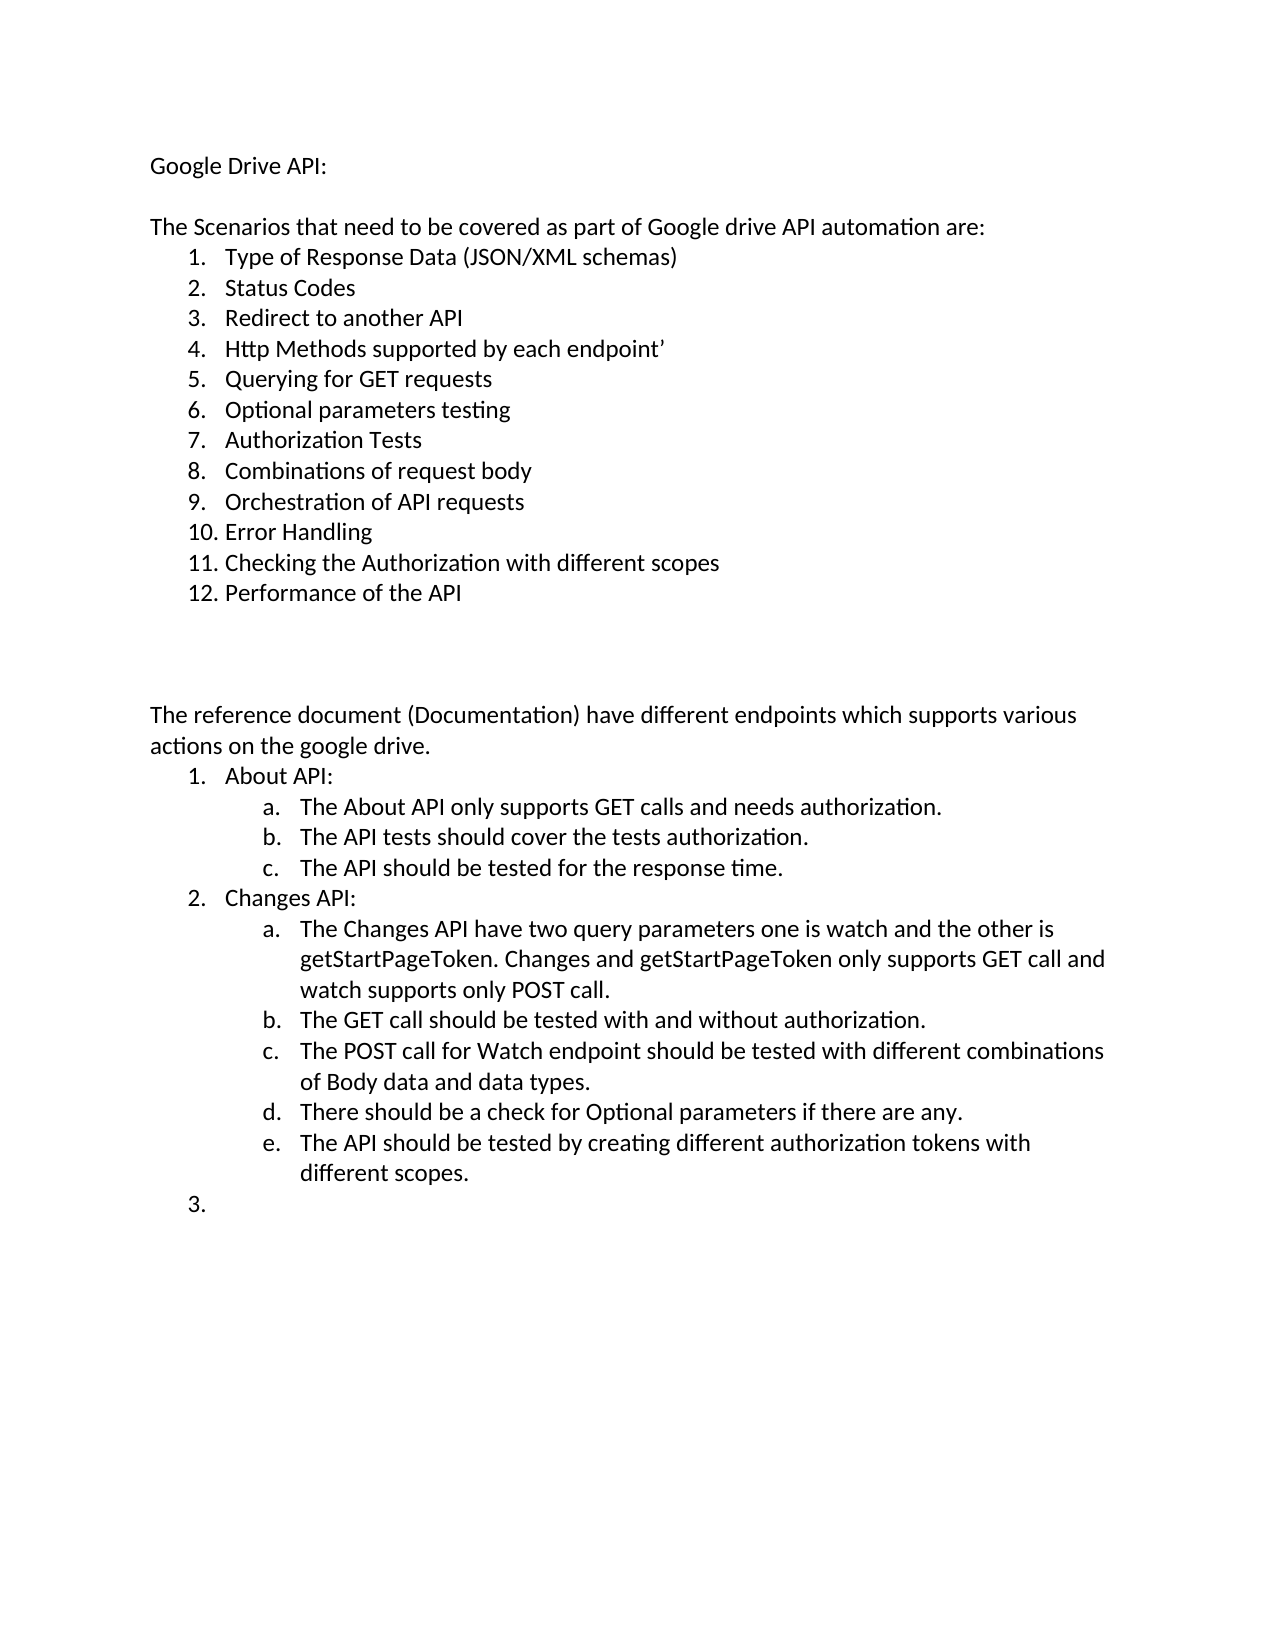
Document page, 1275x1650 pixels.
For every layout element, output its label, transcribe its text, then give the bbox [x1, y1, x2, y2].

list The GET call should be tested with and without authorization. [262, 1004, 1125, 1035]
list The API tests should cover the tests authorization. [262, 821, 1125, 852]
list Checking the Authorization with different scopes [187, 547, 1125, 577]
list The About API only supports GET calls and needs authorization. [262, 791, 1125, 821]
list There should be a check for Optional parameters if there are any. [262, 1096, 1125, 1127]
text The reference document (Documentation) have different endpoints which supports various actions on the google drive. [150, 699, 1125, 760]
list Changes API: [187, 882, 1125, 913]
list Redirect to another API [187, 303, 1125, 333]
list About API: [187, 760, 1125, 791]
text Google Drive API: [150, 150, 1125, 211]
list Orchestration of API requests [187, 486, 1125, 516]
list Optional parameters testing [187, 394, 1125, 425]
list Error Handling [187, 516, 1125, 547]
list Status Codes [187, 272, 1125, 303]
text The Scenarios that need to be covered as part of Google drive API automation are: [150, 211, 1125, 242]
list Performance of the API [187, 577, 1125, 608]
list Http Methods supported by each endpoint’ [187, 333, 1125, 364]
list The API should be tested for the response time. [262, 852, 1125, 882]
list Authorization Tests [187, 425, 1125, 455]
list Querying for GET requests [187, 364, 1125, 394]
list Combinations of request body [187, 455, 1125, 486]
list The Changes API have two query parameters one is watch and the other is getStartPageToken. Changes and getStartPageToken only supports GET call and watch supports only POST call. [262, 913, 1125, 1004]
list The POST call for Watch endpoint should be tested with different combinations of Body data and data types. [262, 1035, 1125, 1096]
list Type of Response Data (JSON/XML schemas) [187, 242, 1125, 272]
list The API should be tested by creating different authorization tokens with different scopes. [262, 1127, 1125, 1188]
